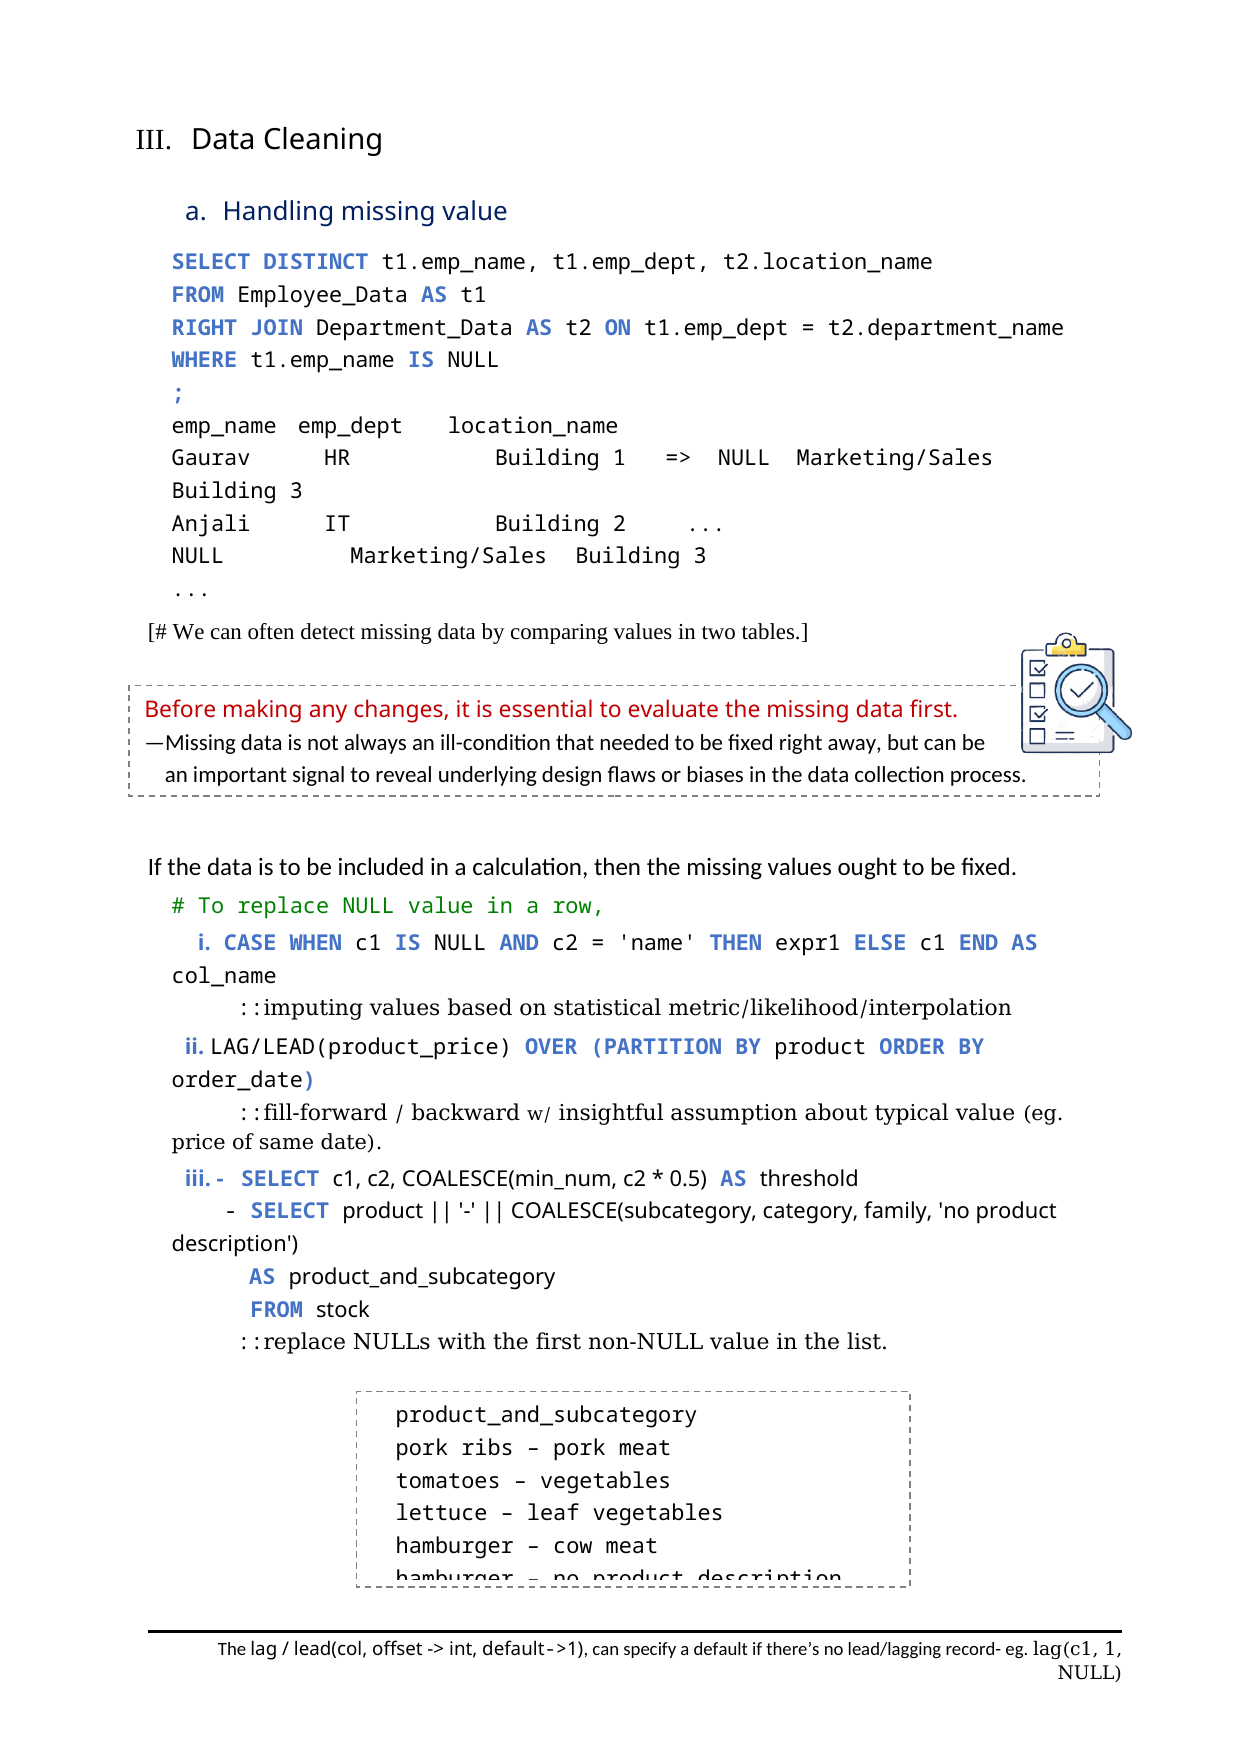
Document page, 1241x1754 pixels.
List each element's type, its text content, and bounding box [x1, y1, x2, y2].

subtitle Data Cleaning [154, 118, 1122, 158]
text ii. LAG/LEAD(product_price) OVER (PARTITION BY product ORDER BY order_date) ::fill-forward / backward w/ insightful assumption about typical value (eg. price of same date). [171, 1031, 1122, 1154]
text i. CASE WHEN c1 IS NULL AND c2 = 'name' THEN expr1 ELSE c1 END AS col_name ::imputing values based on statistical metric/likelihood/interpolation [171, 927, 1122, 1022]
text # To replace NULL value in a row, [171, 890, 1122, 920]
picture [1020, 630, 1134, 756]
text iii. - SELECT c1, c2, COALESCE(min_num, c2 * 0.5) AS threshold - SELECT product || '-' || COALESCE(subcategory, category, family, 'no product description') AS product_and_subcategory FROM stock ::replace NULLs with the first non-NULL value in the list. [171, 1163, 1122, 1389]
subtitle Handling missing value [185, 193, 1122, 228]
text SELECT DISTINCT t1.emp_name, t1.emp_dept, t2.location_name FROM Employee_Data AS t1 RIGHT JOIN Department_Data AS t2 ON t1.emp_dept = t2.department_name WHERE t1.emp_name IS NULL [171, 246, 1122, 374]
text [# We can often detect missing data by comparing values in two tables.] [148, 618, 1122, 645]
text ; emp_name emp_dept location_name Gaurav HR Building 1 => NULL Marketing/Sales Building 3 Anjali IT Building 2 ... NULL Marketing/Sales Building 3 ... [171, 377, 1122, 603]
text If the data is to be included in a calculation, then the missing values ought to be fixed. [148, 851, 1122, 881]
